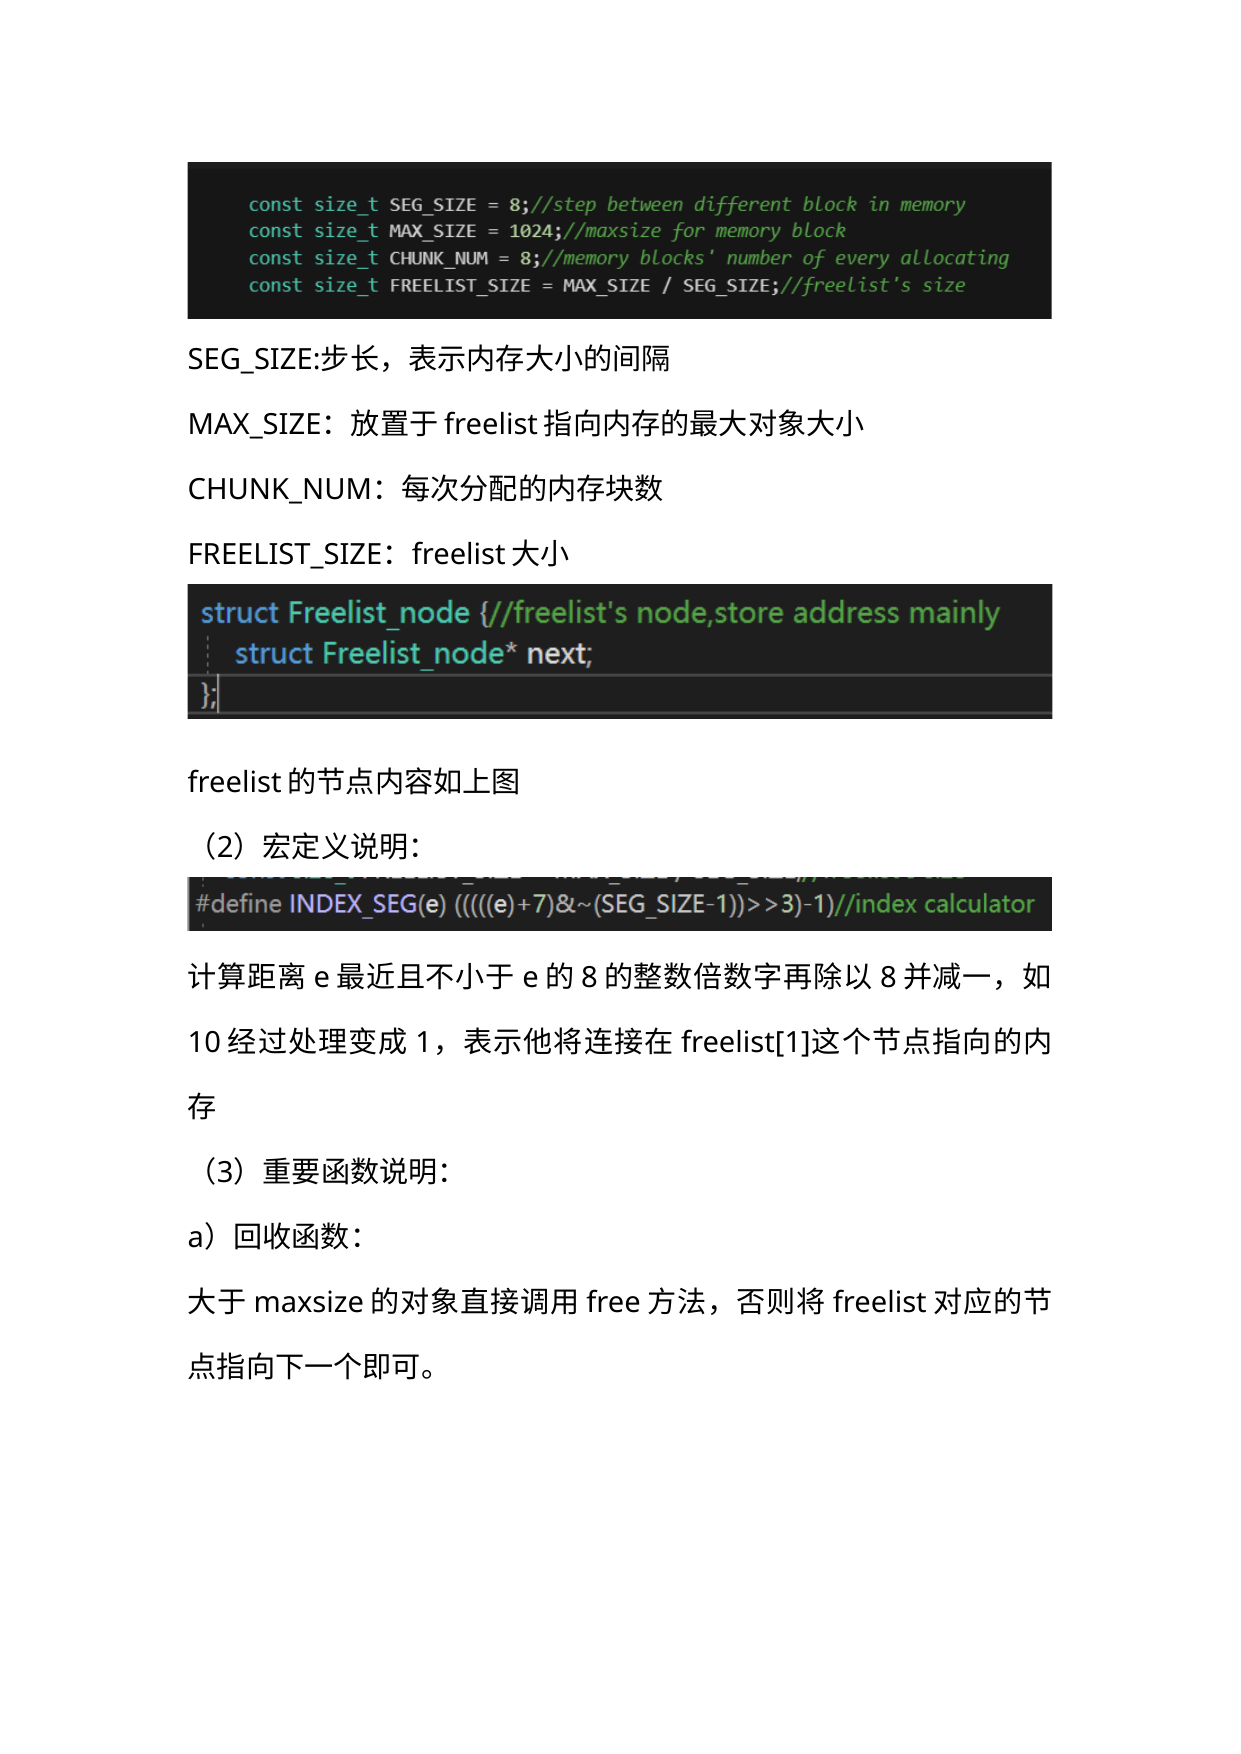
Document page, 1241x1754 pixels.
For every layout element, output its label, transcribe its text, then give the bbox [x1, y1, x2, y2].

text SEG_SIZE:步长，表示内存大小的间隔 [187, 324, 1053, 389]
text （2）宏定义说明： [187, 812, 1053, 877]
picture [187, 584, 1053, 719]
text 大于maxsize的对象直接调用free方法，否则将freelist对应的节点指向下一个即可。 [187, 1267, 1053, 1397]
text a）回收函数： [187, 1202, 1053, 1267]
text FREELIST_SIZE：freelist大小 [187, 519, 1053, 584]
text （3）重要函数说明： [187, 1137, 1053, 1202]
text CHUNK_NUM：每次分配的内存块数 [187, 454, 1053, 519]
picture [187, 162, 1052, 319]
text freelist的节点内容如上图 [187, 747, 1053, 812]
text MAX_SIZE：放置于freelist指向内存的最大对象大小 [187, 389, 1053, 454]
picture [187, 877, 1052, 931]
text 计算距离e最近且不小于e的8的整数倍数字再除以8并减一，如10经过处理变成1，表示他将连接在freelist[1]这个节点指向的内存 [187, 942, 1053, 1137]
